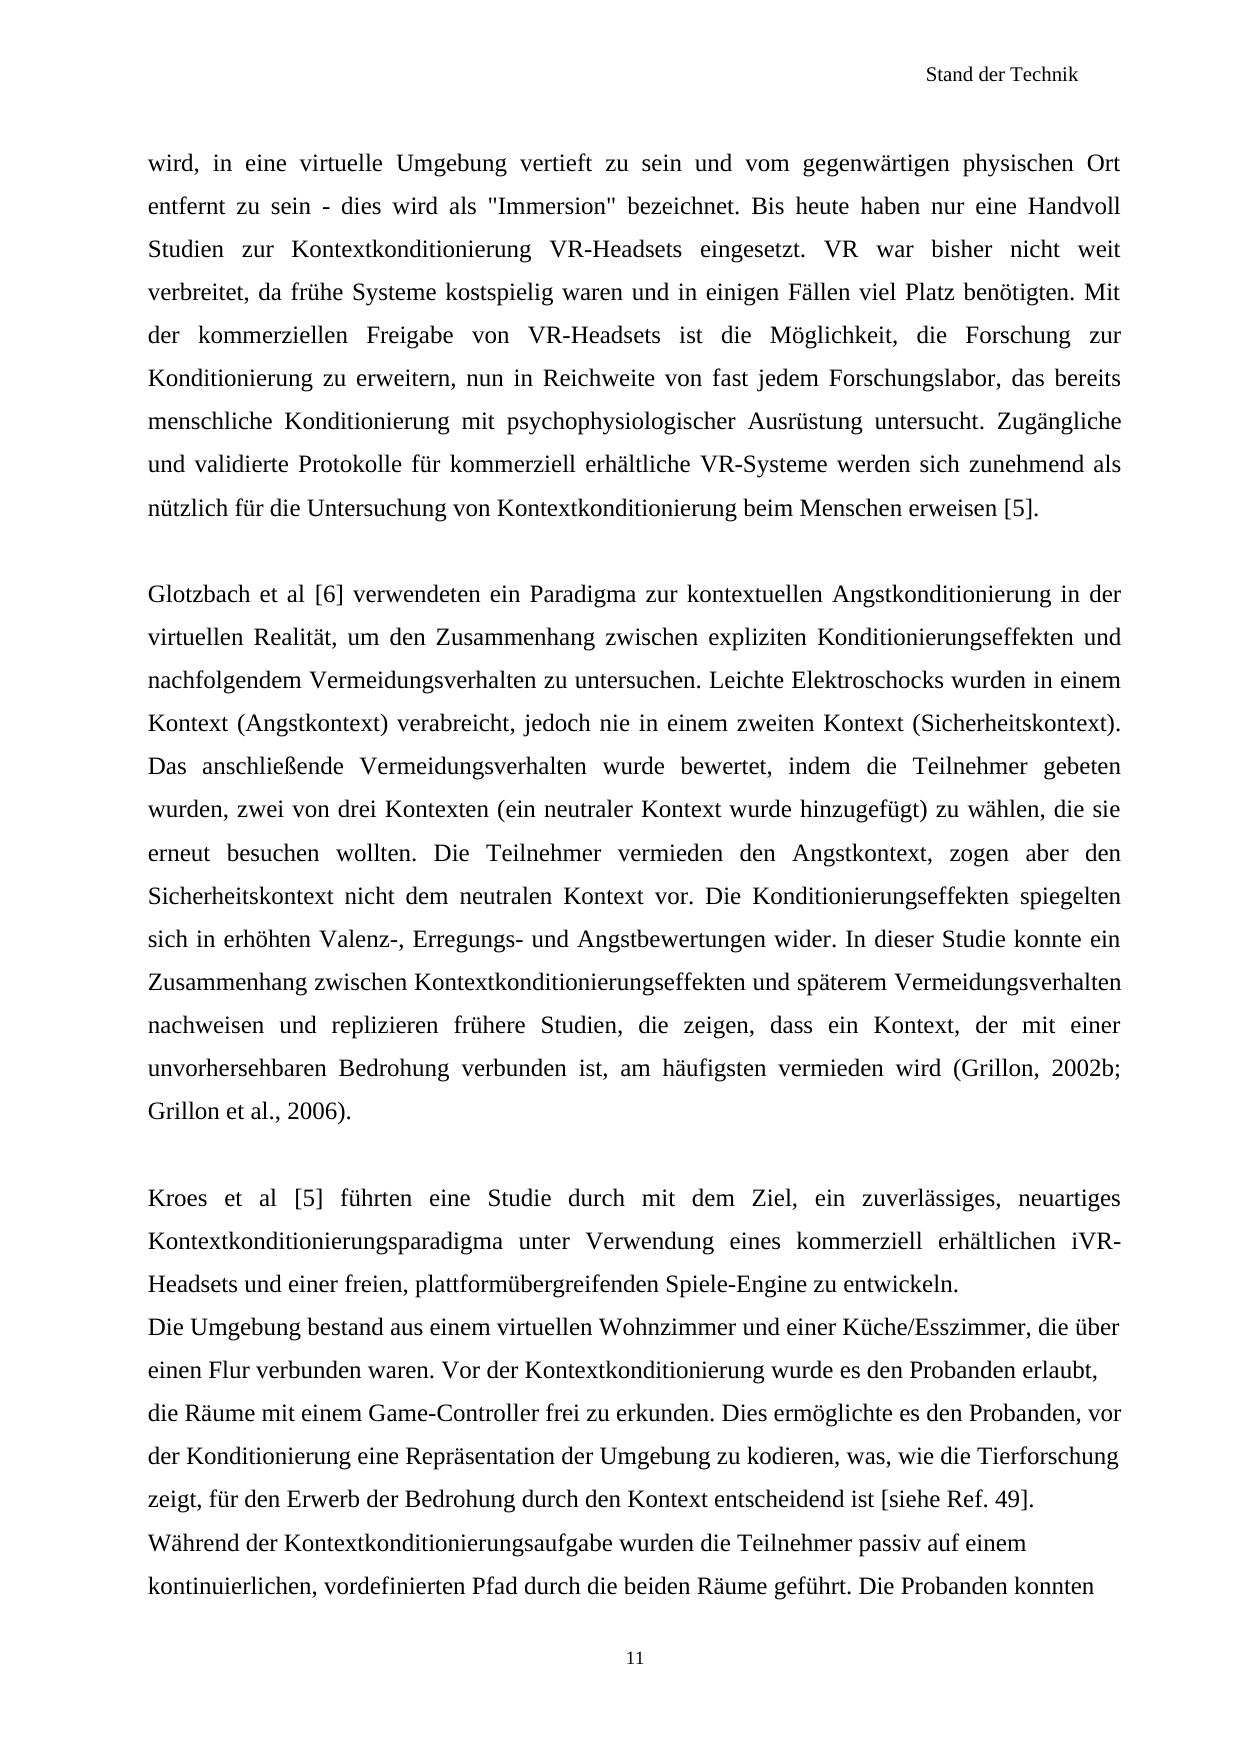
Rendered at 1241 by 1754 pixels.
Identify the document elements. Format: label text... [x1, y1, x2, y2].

text Kroes et al führten eine Studie durch mit dem Ziel, ein zuverlässiges, neuartiges Kontextkonditionierungsparadigma unter Verwendung eines kommerziell erhältlichen iVR-Headsets und einer freien, plattformübergreifenden Spiele-Engine zu entwickeln. [148, 1183, 1122, 1298]
text Glotzbach et al verwendeten ein Paradigma zur kontextuellen Angstkonditionierung in der virtuellen Realität, um den Zusammenhang zwischen expliziten Konditionierungseffekten und nachfolgendem Vermeidungsverhalten zu untersuchen. Leichte Elektroschocks wurden in einem Kontext (Angstkontext) verabreicht, jedoch nie in einem zweiten Kontext (Sicherheitskontext). Das anschließende Vermeidungsverhalten wurde bewertet, indem die Teilnehmer gebeten wurden, zwei von drei Kontexten (ein neutraler Kontext wurde hinzugefügt) zu wählen, die sie erneut besuchen wollten. Die Teilnehmer vermieden den Angstkontext, zogen aber den Sicherheitskontext nicht dem neutralen Kontext vor. Die Konditionierungseffekten spiegelten sich in erhöhten Valenz-, Erregungs- und Angstbewertungen wider. In dieser Studie konnte ein Zusammenhang zwischen Kontextkonditionierungseffekten und späterem Vermeidungsverhalten nachweisen und replizieren frühere Studien, die zeigen, dass ein Kontext, der mit einer unvorhersehbaren Bedrohung verbunden ist, am häufigsten vermieden wird (Grillon, 2002b; Grillon et al., 2006). [148, 579, 1122, 1125]
